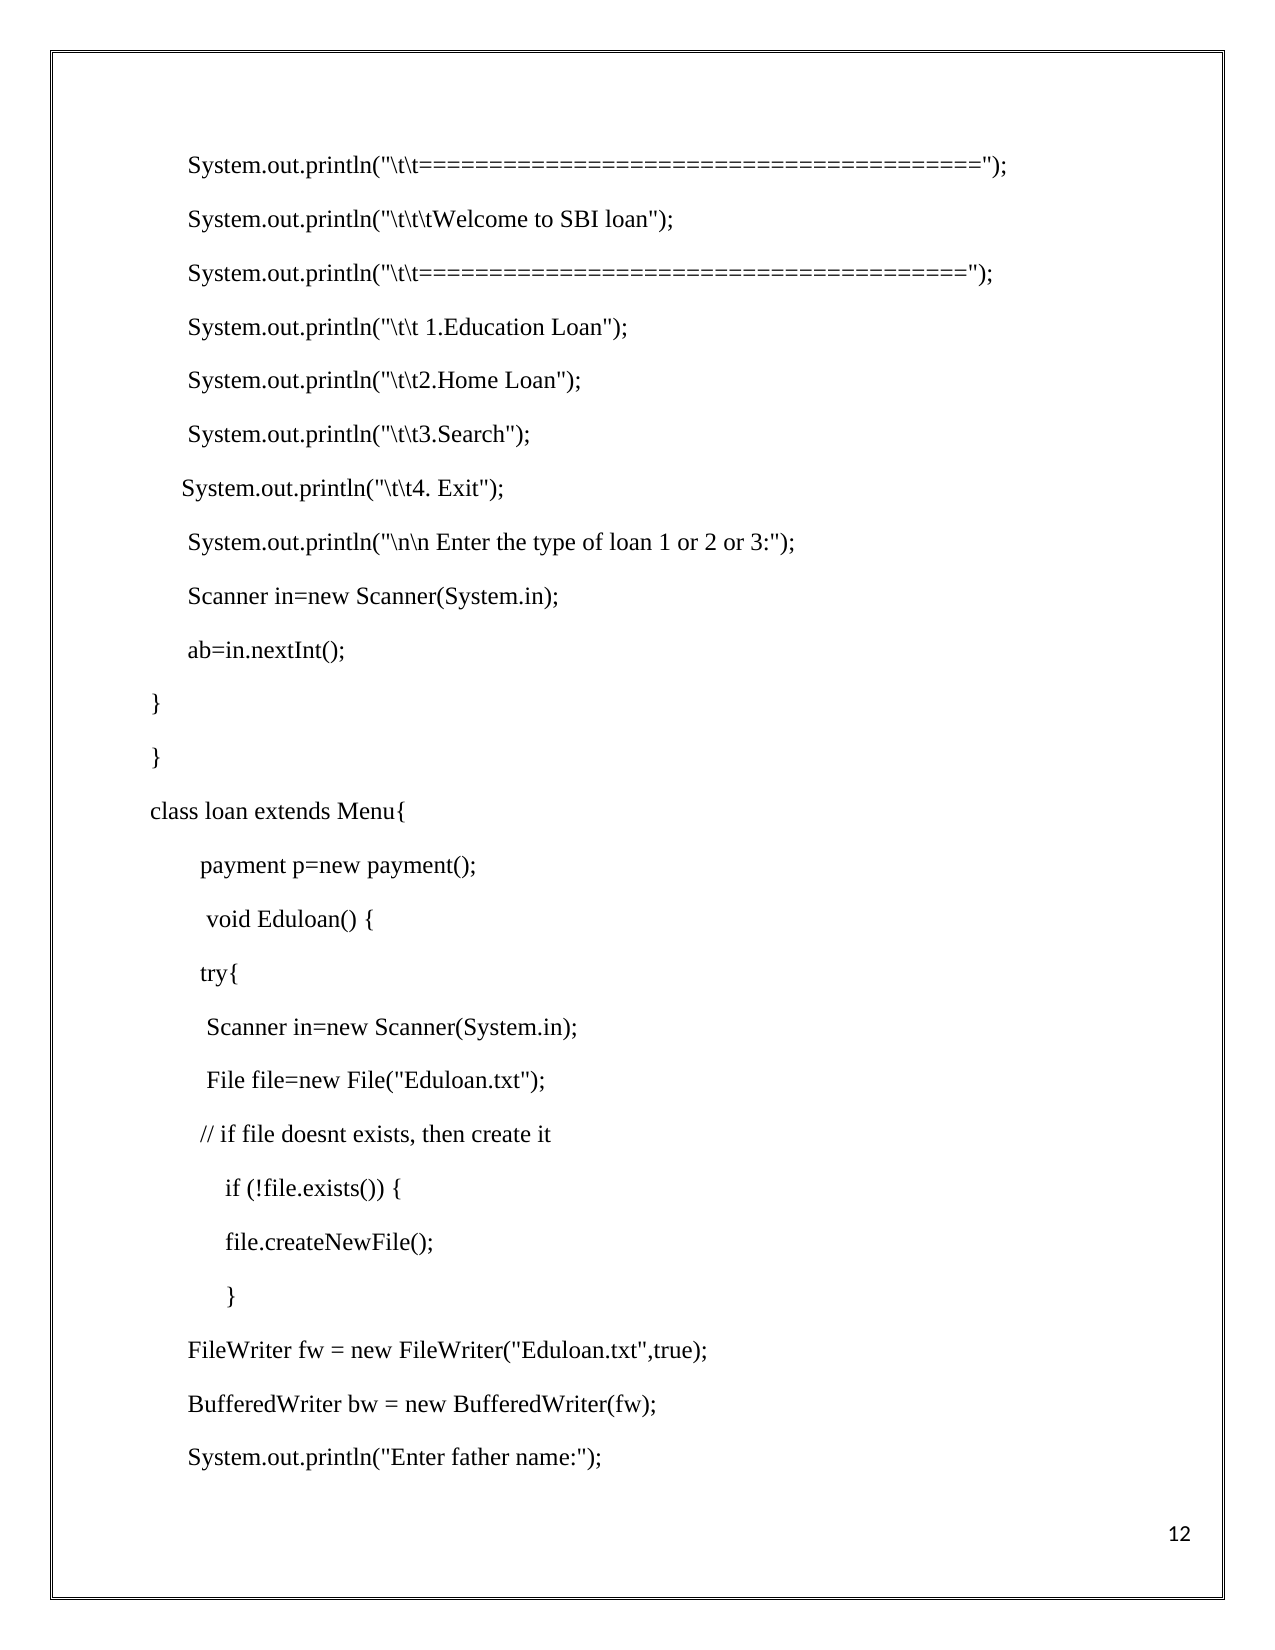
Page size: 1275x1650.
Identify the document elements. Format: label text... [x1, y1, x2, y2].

text System.out.println("\t\t========================================"); [150, 150, 1191, 179]
text BufferedWriter bw = new BufferedWriter(fw); [150, 1389, 1191, 1417]
text System.out.println("\t\t\tWelcome to SBI loan"); [150, 204, 1191, 233]
text Scanner in=new Scanner(System.in); [150, 1012, 1191, 1040]
text Scanner in=new Scanner(System.in); [150, 581, 1191, 609]
text } [150, 742, 1191, 771]
text payment p=new payment(); [150, 850, 1191, 879]
text // if file doesnt exists, then create it [150, 1119, 1191, 1148]
text FileWriter fw = new FileWriter("Eduloan.txt",true); [150, 1335, 1191, 1363]
text System.out.println("\t\t4. Exit"); [150, 473, 1191, 502]
text System.out.println("\n\n Enter the type of loan 1 or 2 or 3:"); [150, 527, 1191, 556]
text ab=in.nextInt(); [150, 635, 1191, 663]
text } [150, 688, 1191, 717]
text try{ [150, 958, 1191, 987]
text } [150, 1281, 1191, 1310]
text file.createNewFile(); [150, 1227, 1191, 1256]
text System.out.println("Enter father name:"); [150, 1442, 1191, 1471]
text class loan extends Menu{ [150, 796, 1191, 825]
text System.out.println("\t\t======================================="); [150, 258, 1191, 286]
text if (!file.exists()) { [150, 1173, 1191, 1202]
text System.out.println("\t\t3.Search"); [150, 419, 1191, 448]
text System.out.println("\t\t2.Home Loan"); [150, 365, 1191, 394]
text void Eduloan() { [150, 904, 1191, 933]
text System.out.println("\t\t 1.Education Loan"); [150, 312, 1191, 340]
text File file=new File("Eduloan.txt"); [150, 1066, 1191, 1094]
